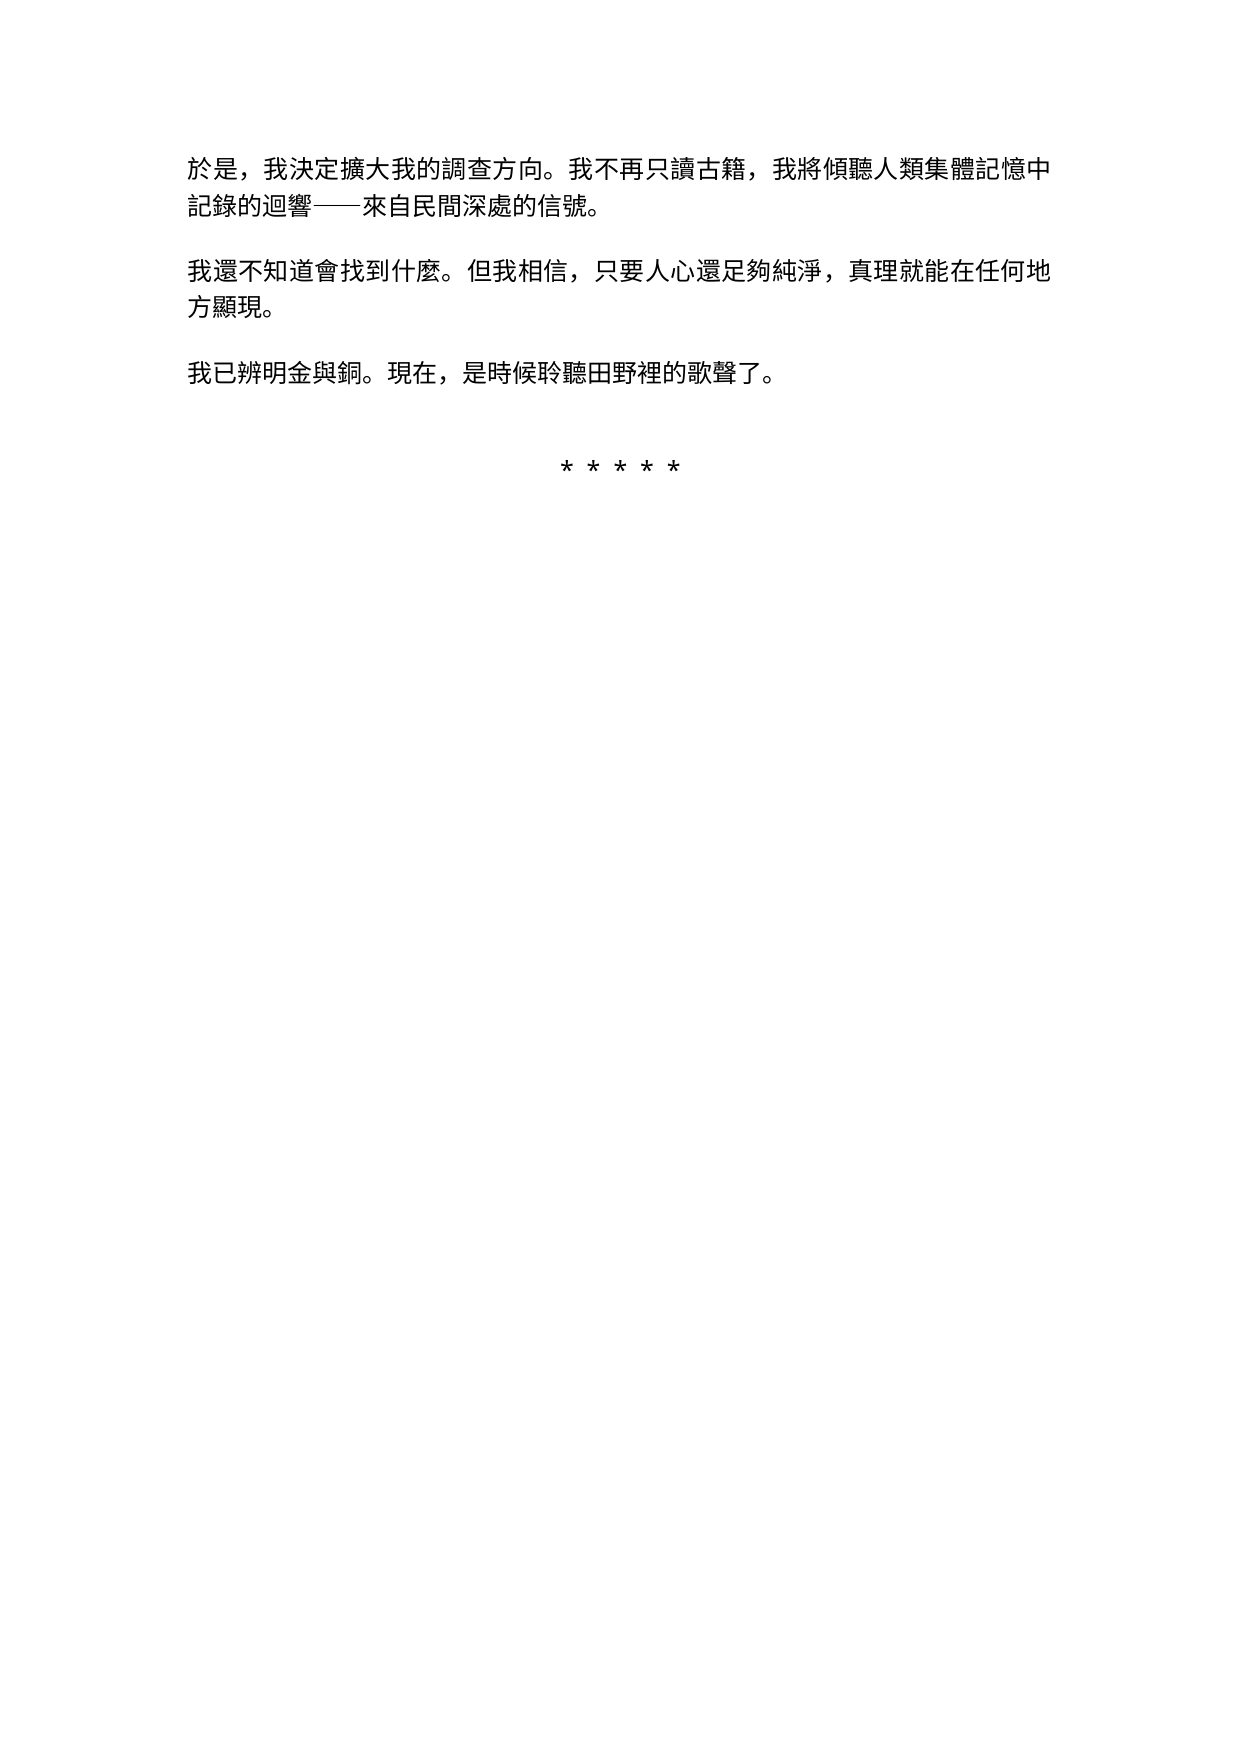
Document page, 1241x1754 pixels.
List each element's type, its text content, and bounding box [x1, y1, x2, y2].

text * * * * * [187, 453, 1053, 487]
text 我還不知道會找到什麼。但我相信，只要人心還足夠純淨，真理就能在任何地方顯現。 [187, 252, 1053, 324]
text 我已辨明金與銅。現在，是時候聆聽田野裡的歌聲了。 [187, 353, 1053, 389]
text 於是，我決定擴大我的調查方向。我不再只讀古籍，我將傾聽人類集體記憶中記錄的迴響——來自民間深處的信號。 [187, 150, 1053, 222]
